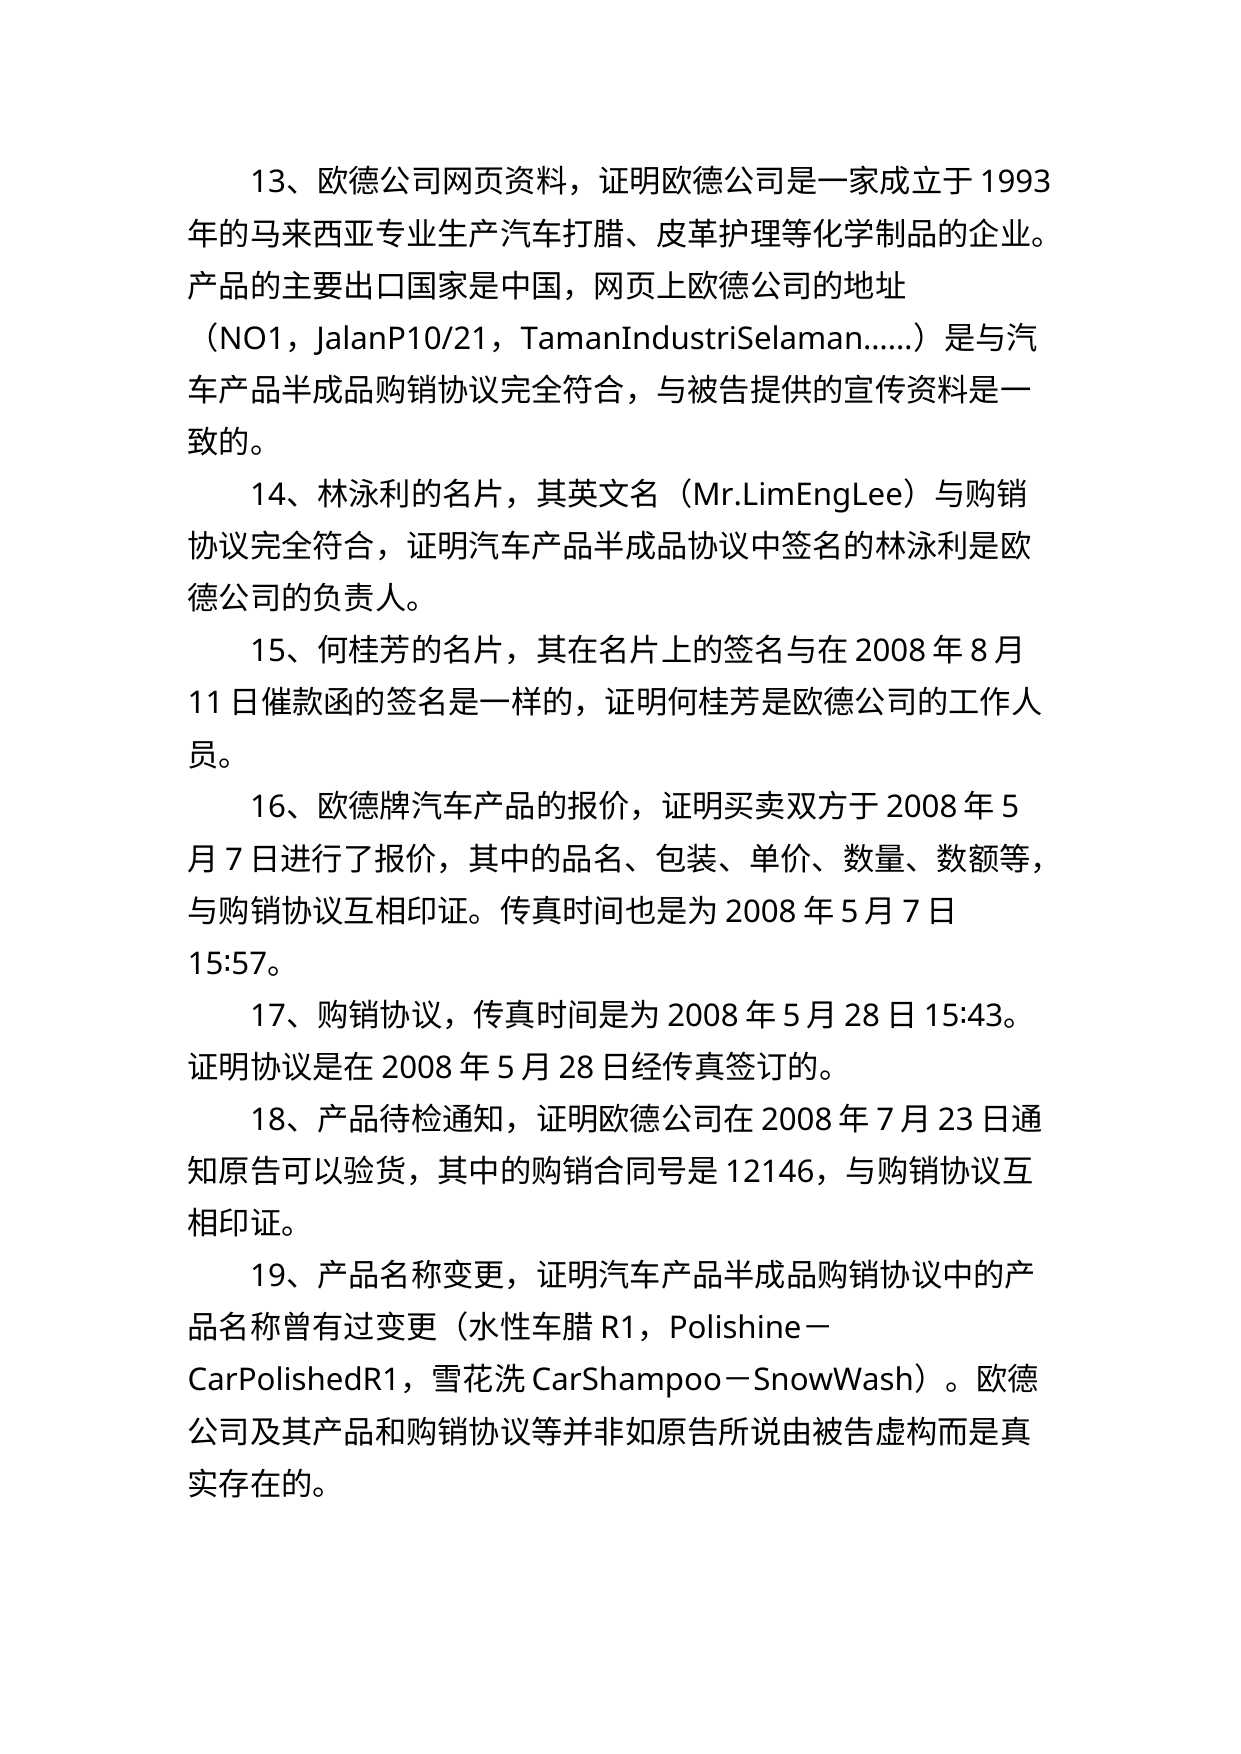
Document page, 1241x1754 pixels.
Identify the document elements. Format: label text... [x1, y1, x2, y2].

text 13、欧德公司网页资料，证明欧德公司是一家成立于1993年的马来西亚专业生产汽车打腊、皮革护理等化学制品的企业。产品的主要出口国家是中国，网页上欧德公司的地址（NO1，JalanP10/21，TamanIndustriSelaman……）是与汽车产品半成品购销协议完全符合，与被告提供的宣传资料是一致的。 [187, 150, 1053, 462]
text 17、购销协议，传真时间是为2008年5月28日15∶43。证明协议是在2008年5月28日经传真签订的。 [187, 983, 1053, 1087]
text 18、产品待检通知，证明欧德公司在2008年7月23日通知原告可以验货，其中的购销合同号是12146，与购销协议互相印证。 [187, 1087, 1053, 1244]
text 14、林泳利的名片，其英文名（Mr.LimEngLee）与购销协议完全符合，证明汽车产品半成品协议中签名的林泳利是欧德公司的负责人。 [187, 462, 1053, 619]
text 16、欧德牌汽车产品的报价，证明买卖双方于2008年5月7日进行了报价，其中的品名、包装、单价、数量、数额等，与购销协议互相印证。传真时间也是为2008年5月7日15∶57。 [187, 775, 1053, 983]
text 19、产品名称变更，证明汽车产品半成品购销协议中的产品名称曾有过变更（水性车腊R1，Polishine－CarPolishedR1，雪花洗CarShampoo－SnowWash）。欧德公司及其产品和购销协议等并非如原告所说由被告虚构而是真实存在的。 [187, 1244, 1053, 1504]
text 15、何桂芳的名片，其在名片上的签名与在2008年8月11日催款函的签名是一样的，证明何桂芳是欧德公司的工作人员。 [187, 619, 1053, 775]
